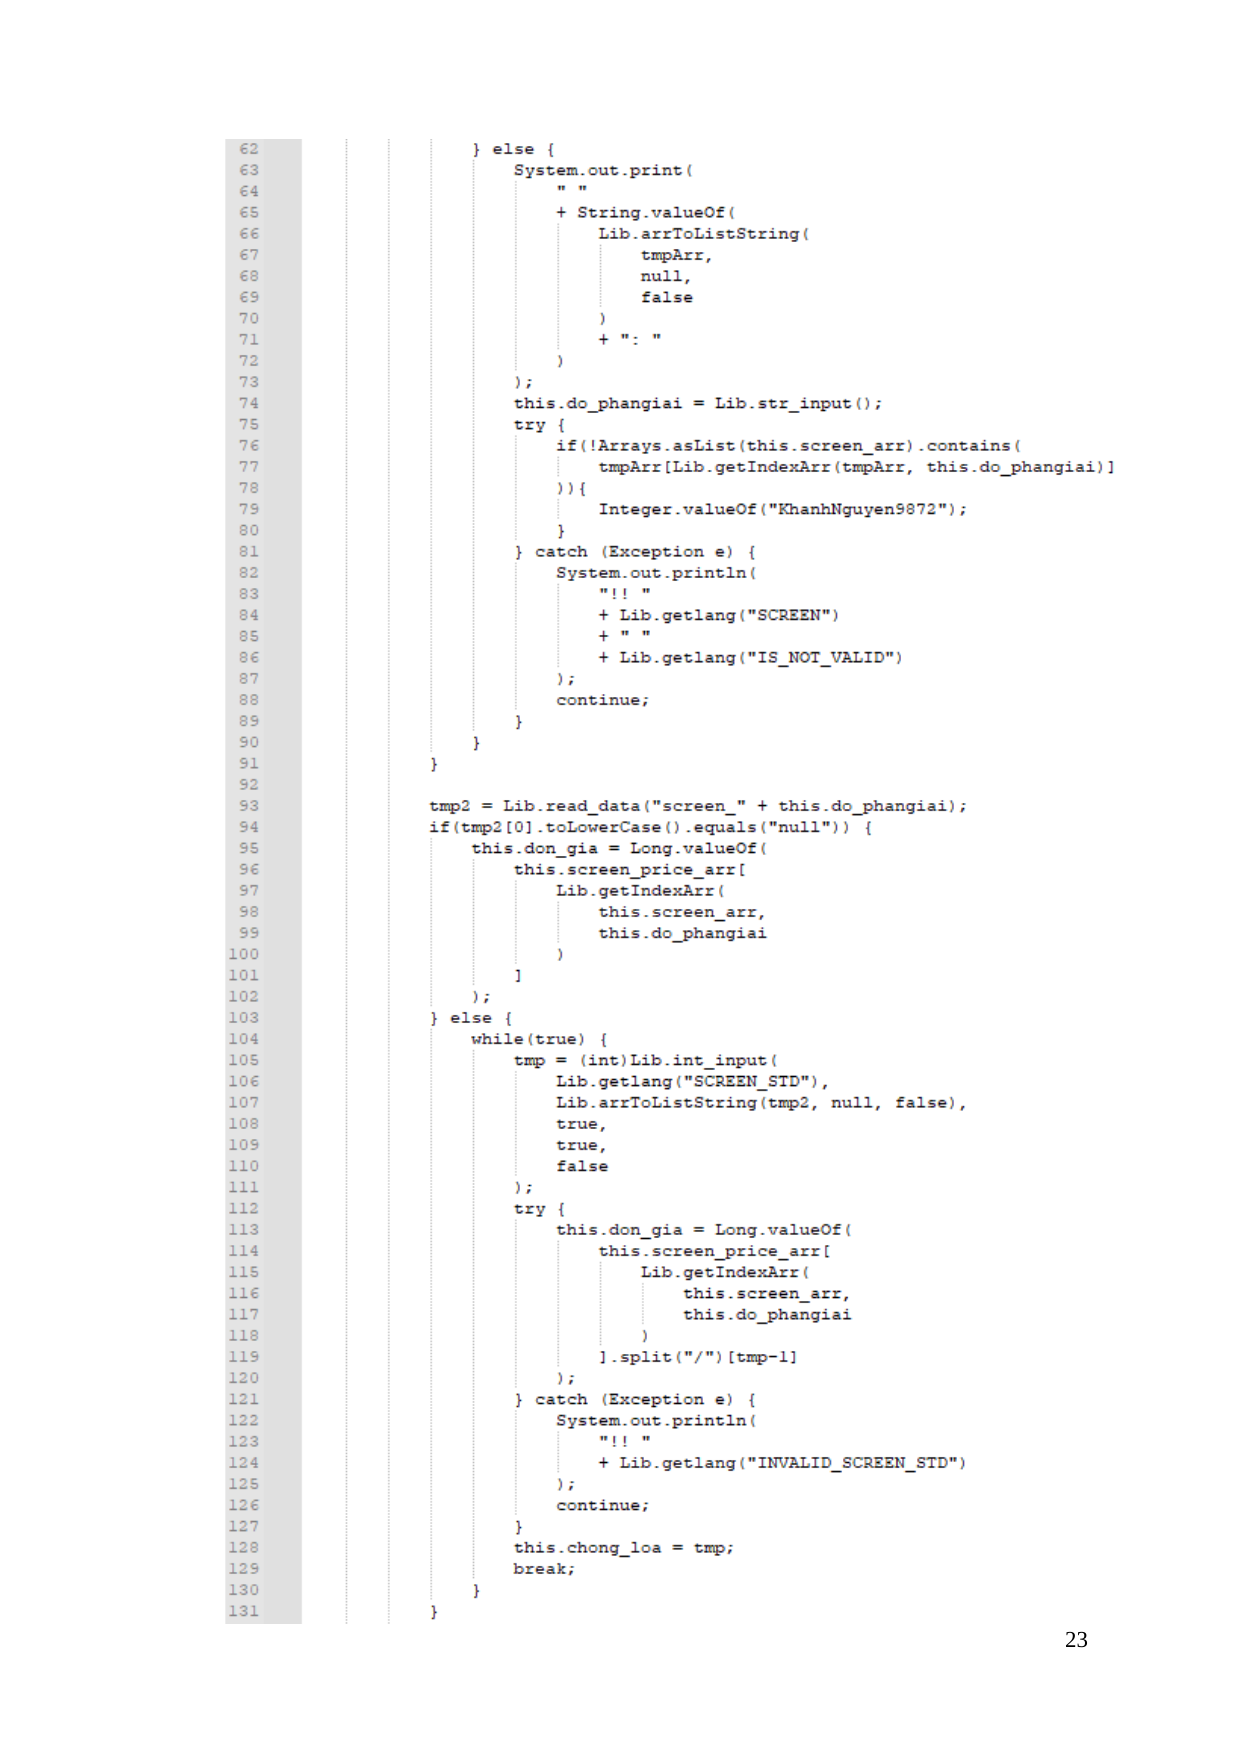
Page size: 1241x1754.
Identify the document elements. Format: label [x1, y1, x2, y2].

picture [225, 139, 1146, 1624]
